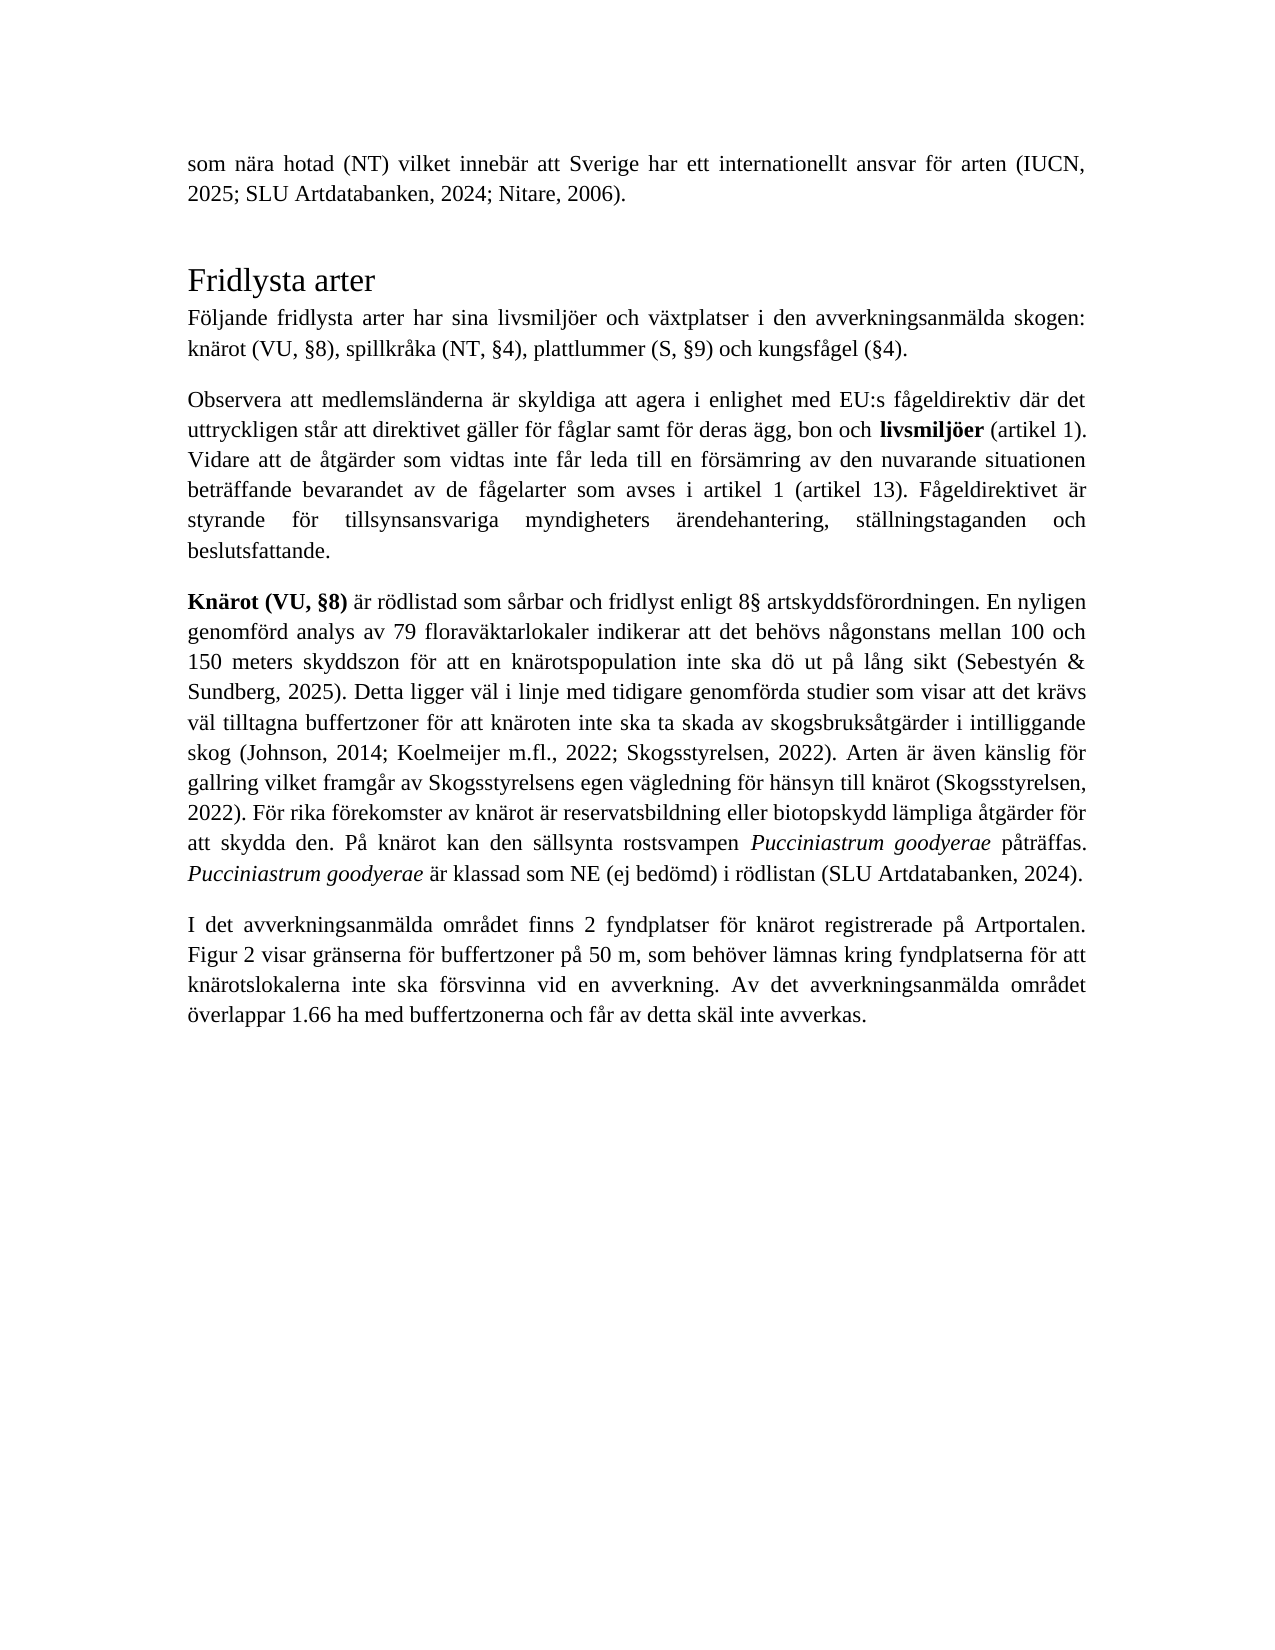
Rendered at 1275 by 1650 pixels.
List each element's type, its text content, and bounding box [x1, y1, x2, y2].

subtitle Fridlysta arter [187, 260, 1087, 299]
text Knärot (VU, §8) är rödlistad som sårbar och fridlyst enligt 8§ artskyddsförordningen. En nyligen genomförd analys av 79 floraväktarlokaler indikerar att det behövs någonstans mellan 100 och 150 meters skyddszon för att en knärotspopulation inte ska dö ut på lång sikt (Sebestyén & Sundberg, 2025). Detta ligger väl i linje med tidigare genomförda studier som visar att det krävs väl tilltagna buffertzoner för att knäroten inte ska ta skada av skogsbruksåtgärder i intilliggande skog (Johnson, 2014; Koelmeijer m.fl., 2022; Skogsstyrelsen, 2022). Arten är även känslig för gallring vilket framgår av Skogsstyrelsens egen vägledning för hänsyn till knärot (Skogsstyrelsen, 2022). För rika förekomster av knärot är reservatsbildning eller biotopskydd lämpliga åtgärder för att skydda den. På knärot kan den sällsynta rostsvampen Pucciniastrum goodyerae påträffas. Pucciniastrum goodyerae är klassad som NE (ej bedömd) i rödlistan (SLU Artdatabanken, 2024). [187, 588, 1087, 886]
text Följande fridlysta arter har sina livsmiljöer och växtplatser i den avverkningsanmälda skogen: knärot (VU, §8), spillkråka (NT, §4), plattlummer (S, §9) och kungsfågel (§4). [187, 304, 1087, 361]
text I det avverkningsanmälda området finns 2 fyndplatser för knärot registrerade på Artportalen. Figur 2 visar gränserna för buffertzoner på 50 m, som behöver lämnas kring fyndplatserna för att knärotslokalerna inte ska försvinna vid en avverkning. Av det avverkningsanmälda området överlappar 1.66 ha med buffertzonerna och får av detta skäl inte avverkas. [187, 911, 1087, 1028]
text Observera att medlemsländerna är skyldiga att agera i enlighet med EU:s fågeldirektiv där det uttryckligen står att direktivet gäller för fåglar samt för deras ägg, bon och livsmiljöer (artikel 1). Vidare att de åtgärder som vidtas inte får leda till en försämring av den nuvarande situationen beträffande bevarandet av de fågelarter som avses i artikel 1 (artikel 13). Fågeldirektivet är styrande för tillsynsansvariga myndigheters ärendehantering, ställningstaganden och beslutsfattande. [187, 386, 1087, 563]
